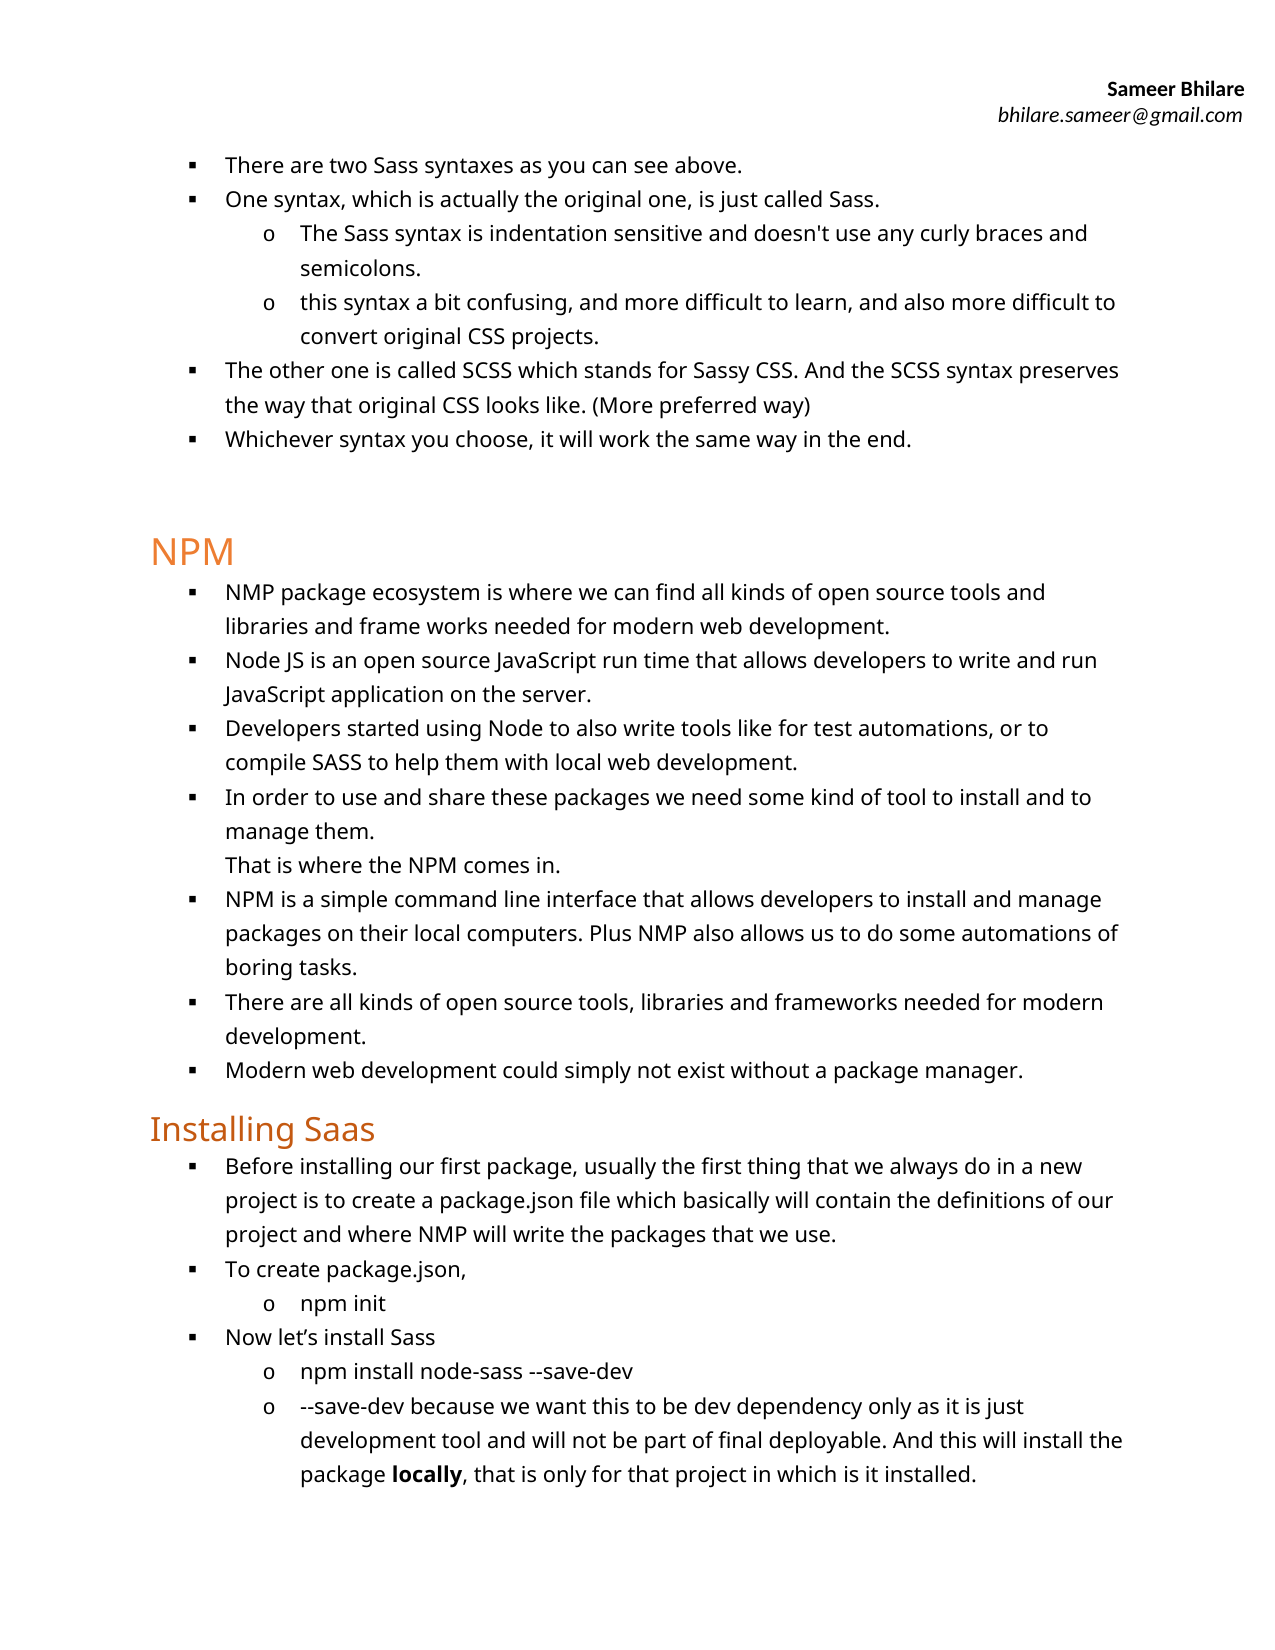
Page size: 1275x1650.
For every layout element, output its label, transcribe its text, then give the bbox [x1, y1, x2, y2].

subtitle Installing Saas [150, 1106, 1125, 1151]
list NPM is a simple command line interface that allows developers to install and manage packages on their local computers. Plus NMP also allows us to do some automations of boring tasks. [187, 884, 1125, 982]
list NMP package ecosystem is where we can find all kinds of open source tools and libraries and frame works needed for modern web development. [187, 576, 1125, 640]
list To create package.json, [187, 1253, 1125, 1283]
list That is where the NPM comes in. [225, 850, 1125, 879]
list this syntax a bit confusing, and more difficult to learn, and also more difficult to convert original CSS projects. [262, 287, 1125, 351]
list There are two Sass syntaxes as you can see above. [187, 150, 1125, 180]
list Before installing our first package, usually the first thing that we always do in a new project is to create a package.json file which basically will contain the definitions of our project and where NMP will write the packages that we use. [187, 1151, 1125, 1249]
list --save-dev because we want this to be dev dependency only as it is just development tool and will not be part of final deployable. And this will install the package locally, that is only for that project in which is it installed. [262, 1391, 1125, 1489]
list Whichever syntax you choose, it will work the same way in the end. [187, 424, 1125, 453]
subtitle NPM [150, 525, 1125, 576]
list Now let’s install Sass [187, 1322, 1125, 1352]
list npm init [262, 1288, 1125, 1318]
list The Sass syntax is indentation sensitive and doesn't use any curly braces and semicolons. [262, 218, 1125, 282]
list One syntax, which is actually the original one, is just called Sass. [187, 184, 1125, 214]
list Node JS is an open source JavaScript run time that allows developers to write and run JavaScript application on the server. [187, 645, 1125, 709]
list There are all kinds of open source tools, libraries and frameworks needed for modern development. [187, 986, 1125, 1050]
list Developers started using Node to also write tools like for test automations, or to compile SASS to help them with local web development. [187, 713, 1125, 777]
list In order to use and share these packages we need some kind of tool to install and to manage them. [187, 781, 1125, 845]
list The other one is called SCSS which stands for Sassy CSS. And the SCSS syntax preserves the way that original CSS looks like. (More preferred way) [187, 355, 1125, 419]
list Modern web development could simply not exist without a package manager. [187, 1055, 1125, 1084]
list npm install node-sass --save-dev [262, 1356, 1125, 1386]
